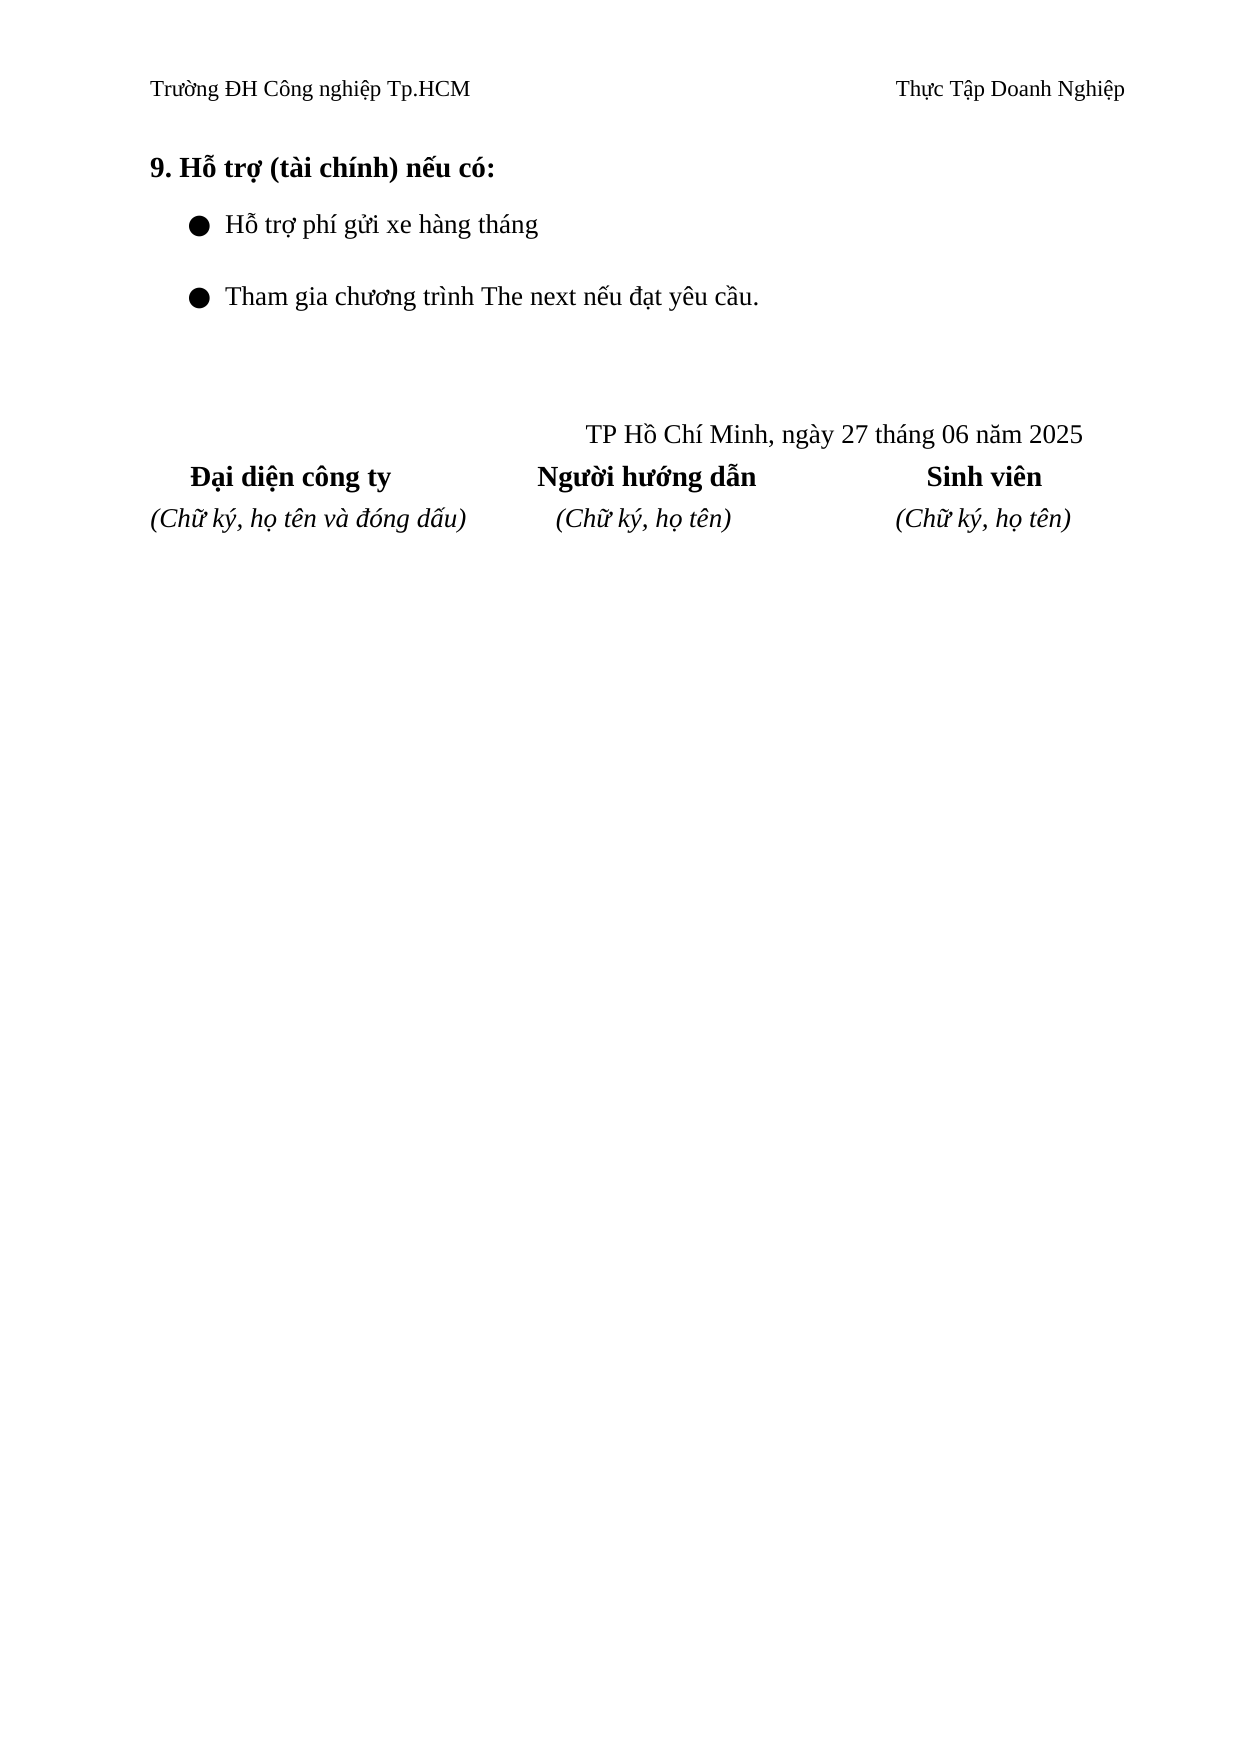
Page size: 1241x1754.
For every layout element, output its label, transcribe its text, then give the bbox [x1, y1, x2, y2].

list Hỗ trợ phí gửi xe hàng tháng [187, 193, 1090, 249]
text (Chữ ký, họ tên và đóng dấu) (Chữ ký, họ tên) (Chữ ký, họ tên) [150, 502, 1090, 534]
text Đại diện công ty Người hướng dẫn Sinh viên [150, 459, 1090, 492]
text 9. Hỗ trợ (tài chính) nếu có: [150, 150, 1090, 183]
list Tham gia chương trình The next nếu đạt yêu cầu. [187, 266, 1090, 321]
text TP Hồ Chí Minh, ngày 27 tháng 06 năm 2025 [150, 418, 1090, 450]
